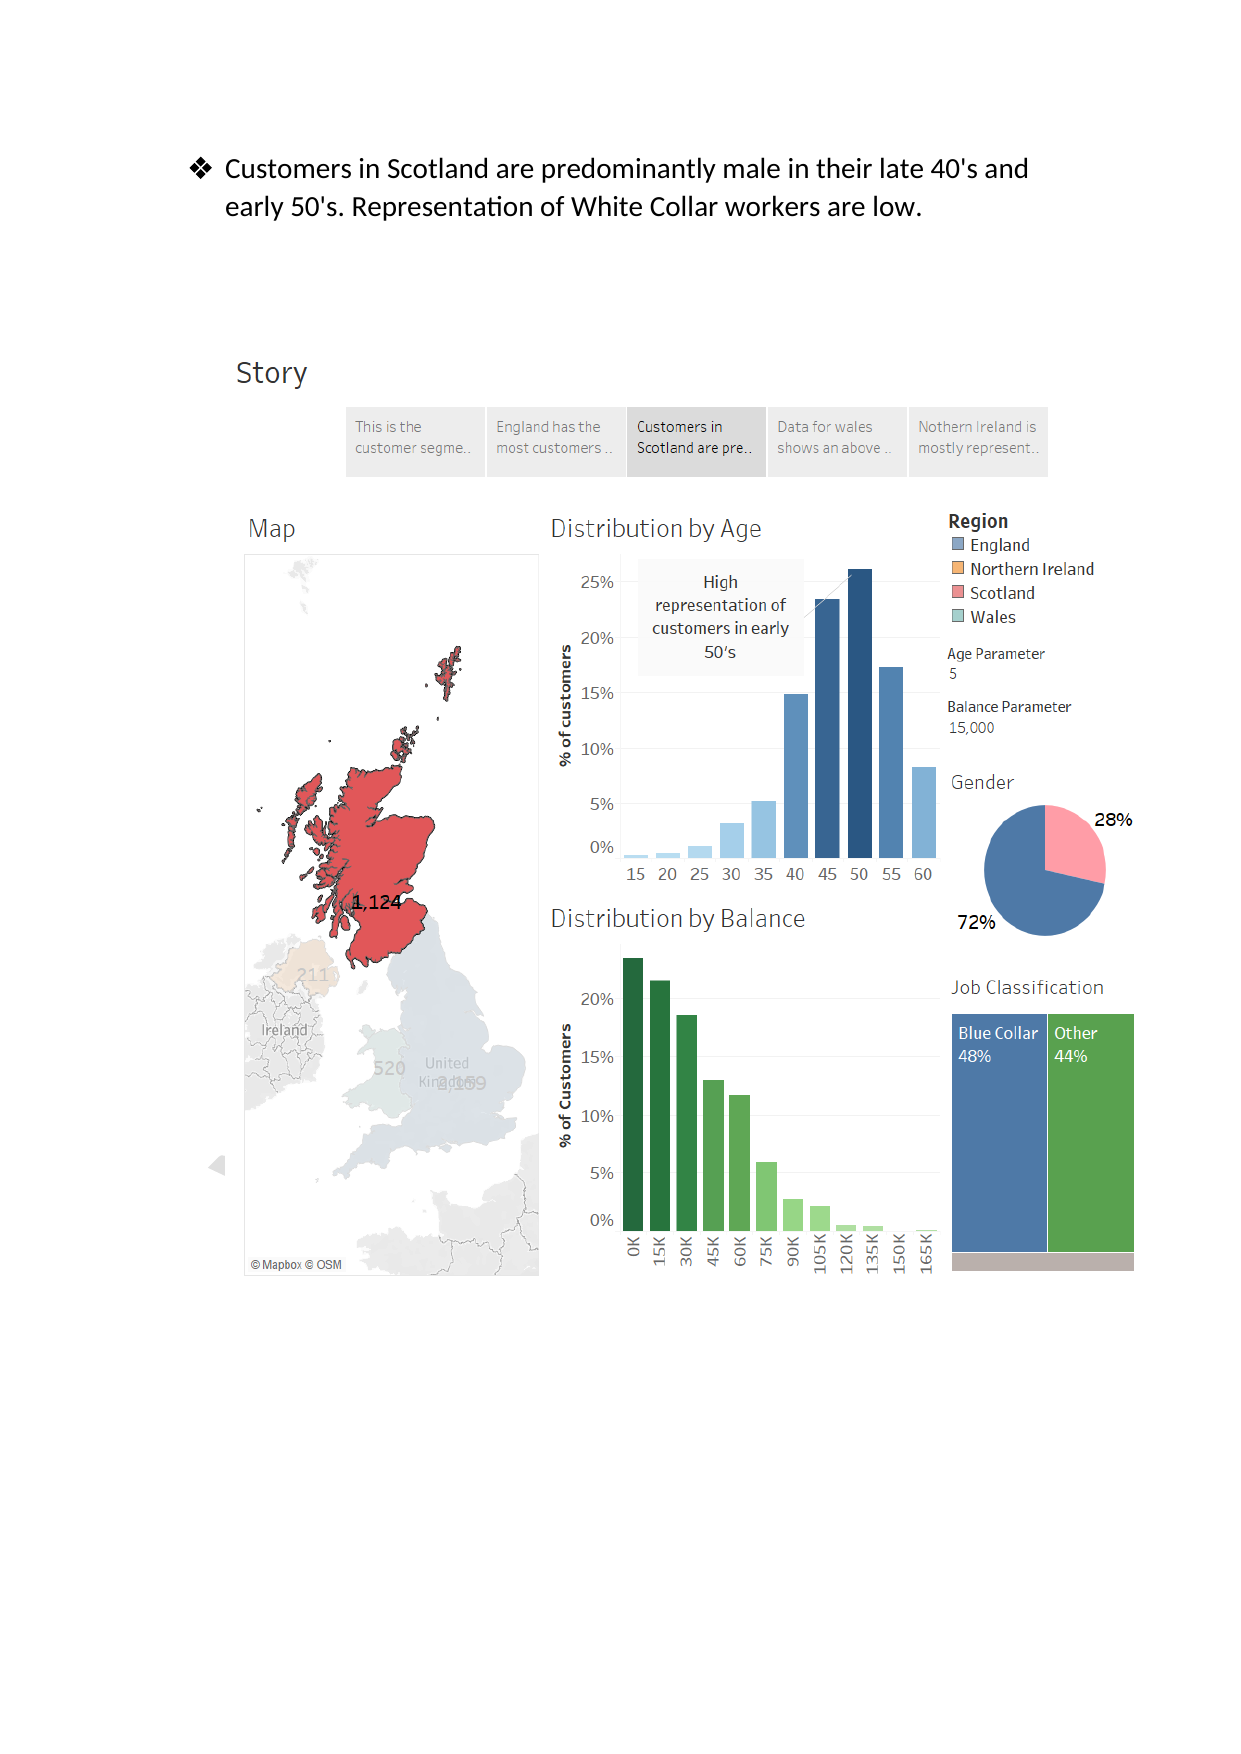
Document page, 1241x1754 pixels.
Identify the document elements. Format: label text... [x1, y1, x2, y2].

picture [225, 342, 1166, 1300]
list Customers in Scotland are predominantly male in their late 40's and early 50's. Representation of White Collar workers are low. [187, 150, 1090, 224]
